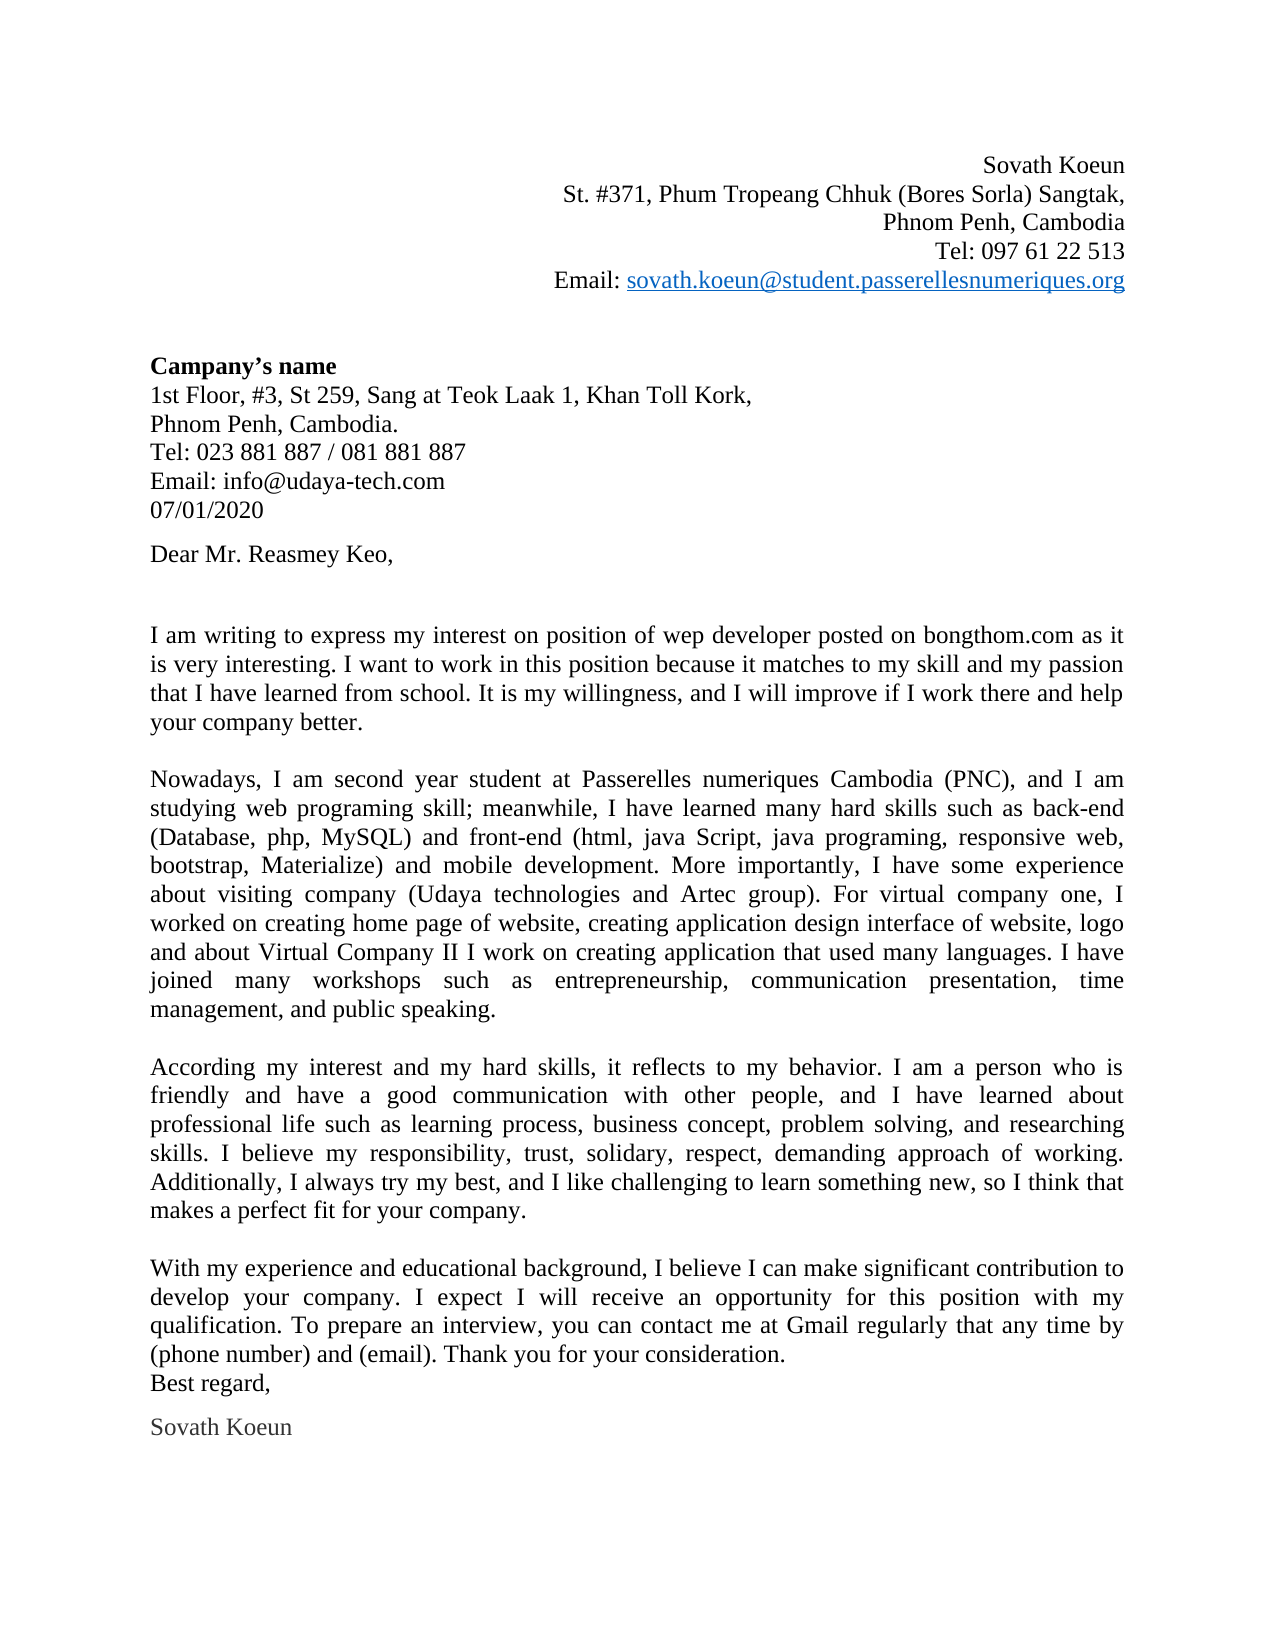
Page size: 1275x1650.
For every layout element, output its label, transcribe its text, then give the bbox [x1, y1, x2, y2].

text I am writing to express my interest on position of wep developer posted on bongthom.com as it is very interesting. I want to work in this position because it matches to my skill and my passion that I have learned from school. It is my willingness, and I will improve if I work there and help your company better. [150, 620, 1125, 735]
subtitle Sovath Koeun [150, 1412, 1125, 1441]
text Email: info@udaya-tech.com [150, 466, 1125, 495]
text Phnom Penh, Cambodia. [150, 409, 1125, 437]
text 1st Floor, #3, St 259, Sang at Teok Laak 1, Khan Toll Kork, [150, 380, 1125, 409]
text Tel: 023 881 887 / 081 881 887 [150, 437, 1125, 466]
text St. #371, Phum Tropeang Chhuk (Bores Sorla) Sangtak, [150, 179, 1125, 207]
text Sovath Koeun [150, 150, 1125, 179]
text With my experience and educational background, I believe I can make significant contribution to develop your company. I expect I will receive an opportunity for this position with my qualification. To prepare an interview, you can contact me at Gmail regularly that any time by (phone number) and (email). Thank you for your consideration. [150, 1253, 1125, 1368]
text Nowadays, I am second year student at Passerelles numeriques Cambodia (PNC), and I am studying web programing skill; meanwhile, I have learned many hard skills such as back-end (Database, php, MySQL) and front-end (html, java Script, java programing, responsive web, bootstrap, Materialize) and mobile development. More importantly, I have some experience about visiting company (Udaya technologies and Artec group). For virtual company one, I worked on creating home page of website, creating application design interface of website, logo and about Virtual Company II I work on creating application that used many languages. I have joined many workshops such as entrepreneurship, communication presentation, time management, and public speaking. [150, 764, 1125, 1023]
text Email: sovath.koeun@student.passerellesnumeriques.org [150, 265, 1125, 294]
subtitle Dear Mr. Reasmey Keo, [150, 539, 1125, 568]
text 07/01/2020 [150, 495, 1125, 524]
text Tel: 097 61 22 513 [150, 236, 1125, 265]
text Phnom Penh, Cambodia [150, 207, 1125, 236]
text According my interest and my hard skills, it reflects to my behavior. I am a person who is friendly and have a good communication with other people, and I have learned about professional life such as learning process, business concept, problem solving, and researching skills. I believe my responsibility, trust, solidary, respect, demanding approach of working. Additionally, I always try my best, and I like challenging to learn something new, so I think that makes a perfect fit for your company. [150, 1052, 1125, 1224]
text Campany’s name [150, 351, 1125, 380]
text Best regard, [150, 1368, 1125, 1397]
